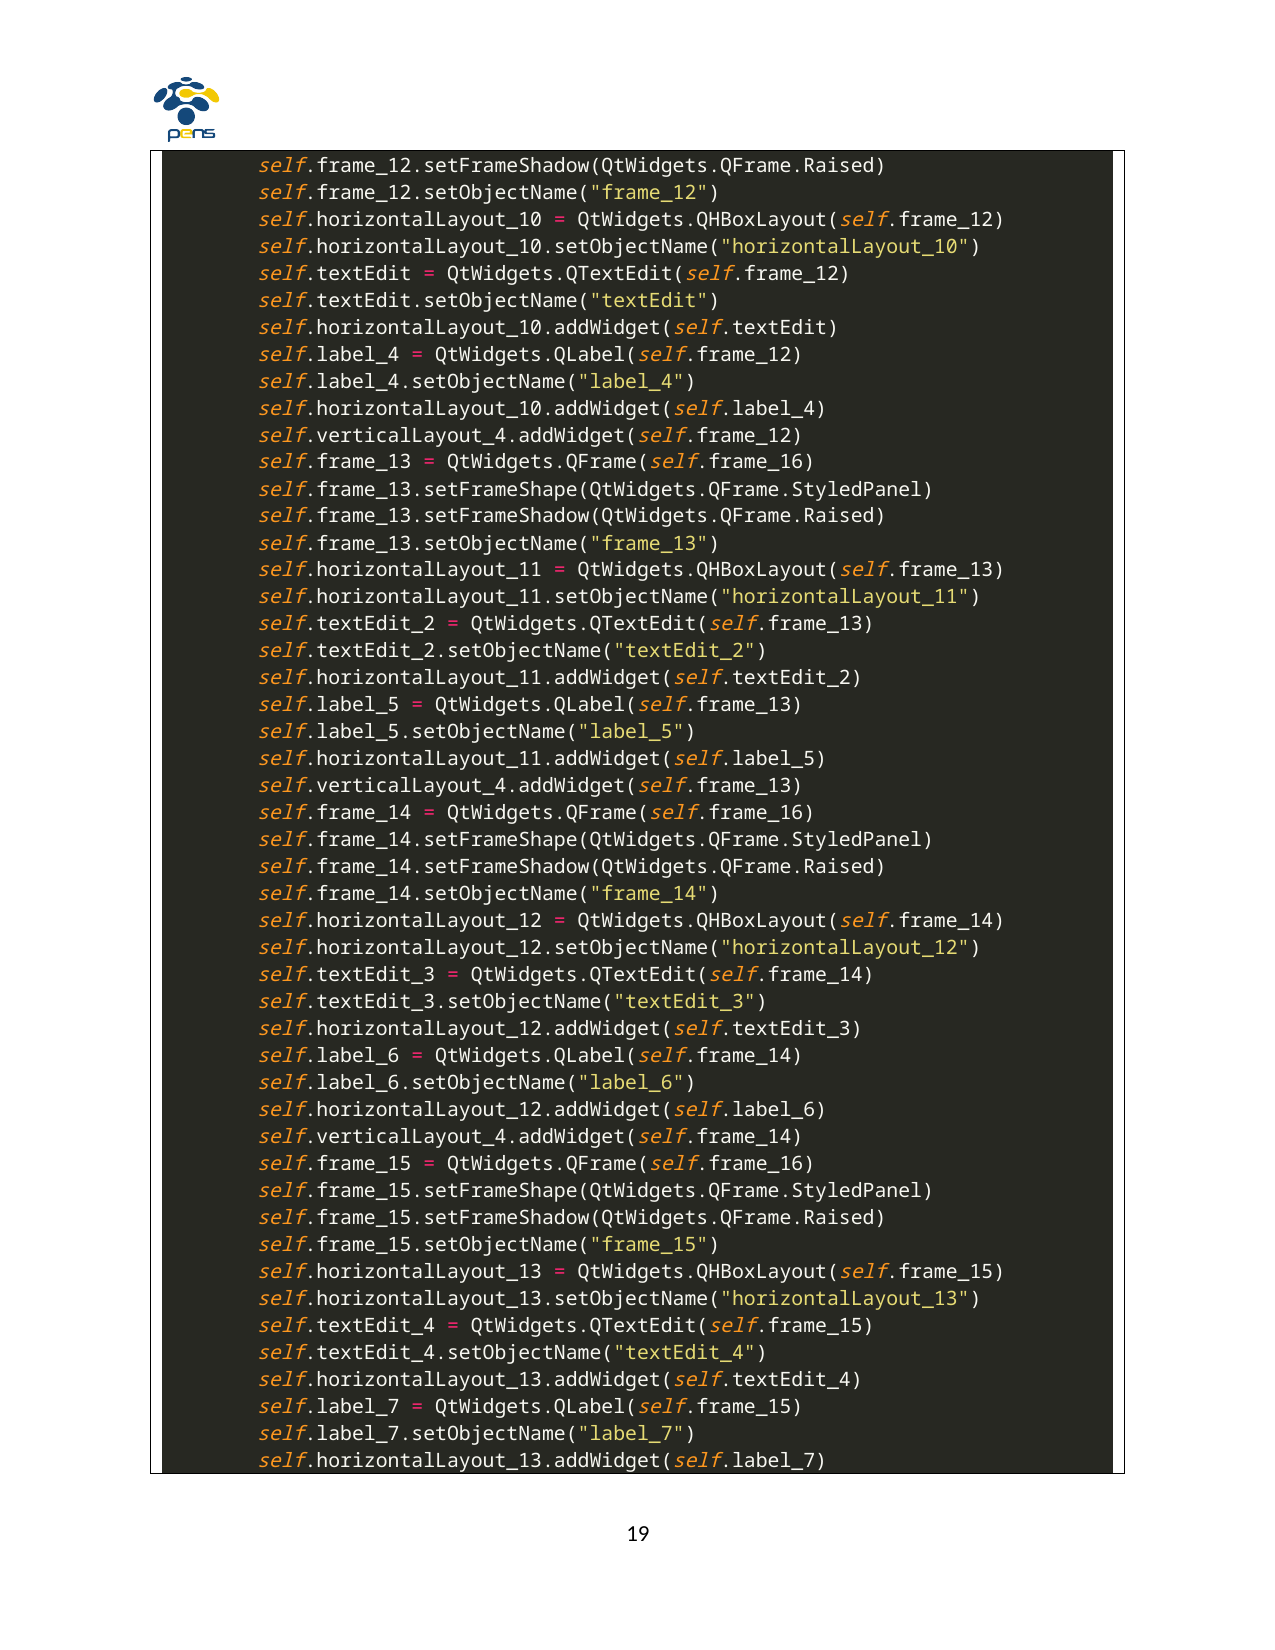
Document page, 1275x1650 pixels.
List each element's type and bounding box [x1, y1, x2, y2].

picture [150, 75, 223, 144]
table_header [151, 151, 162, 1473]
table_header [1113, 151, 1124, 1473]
